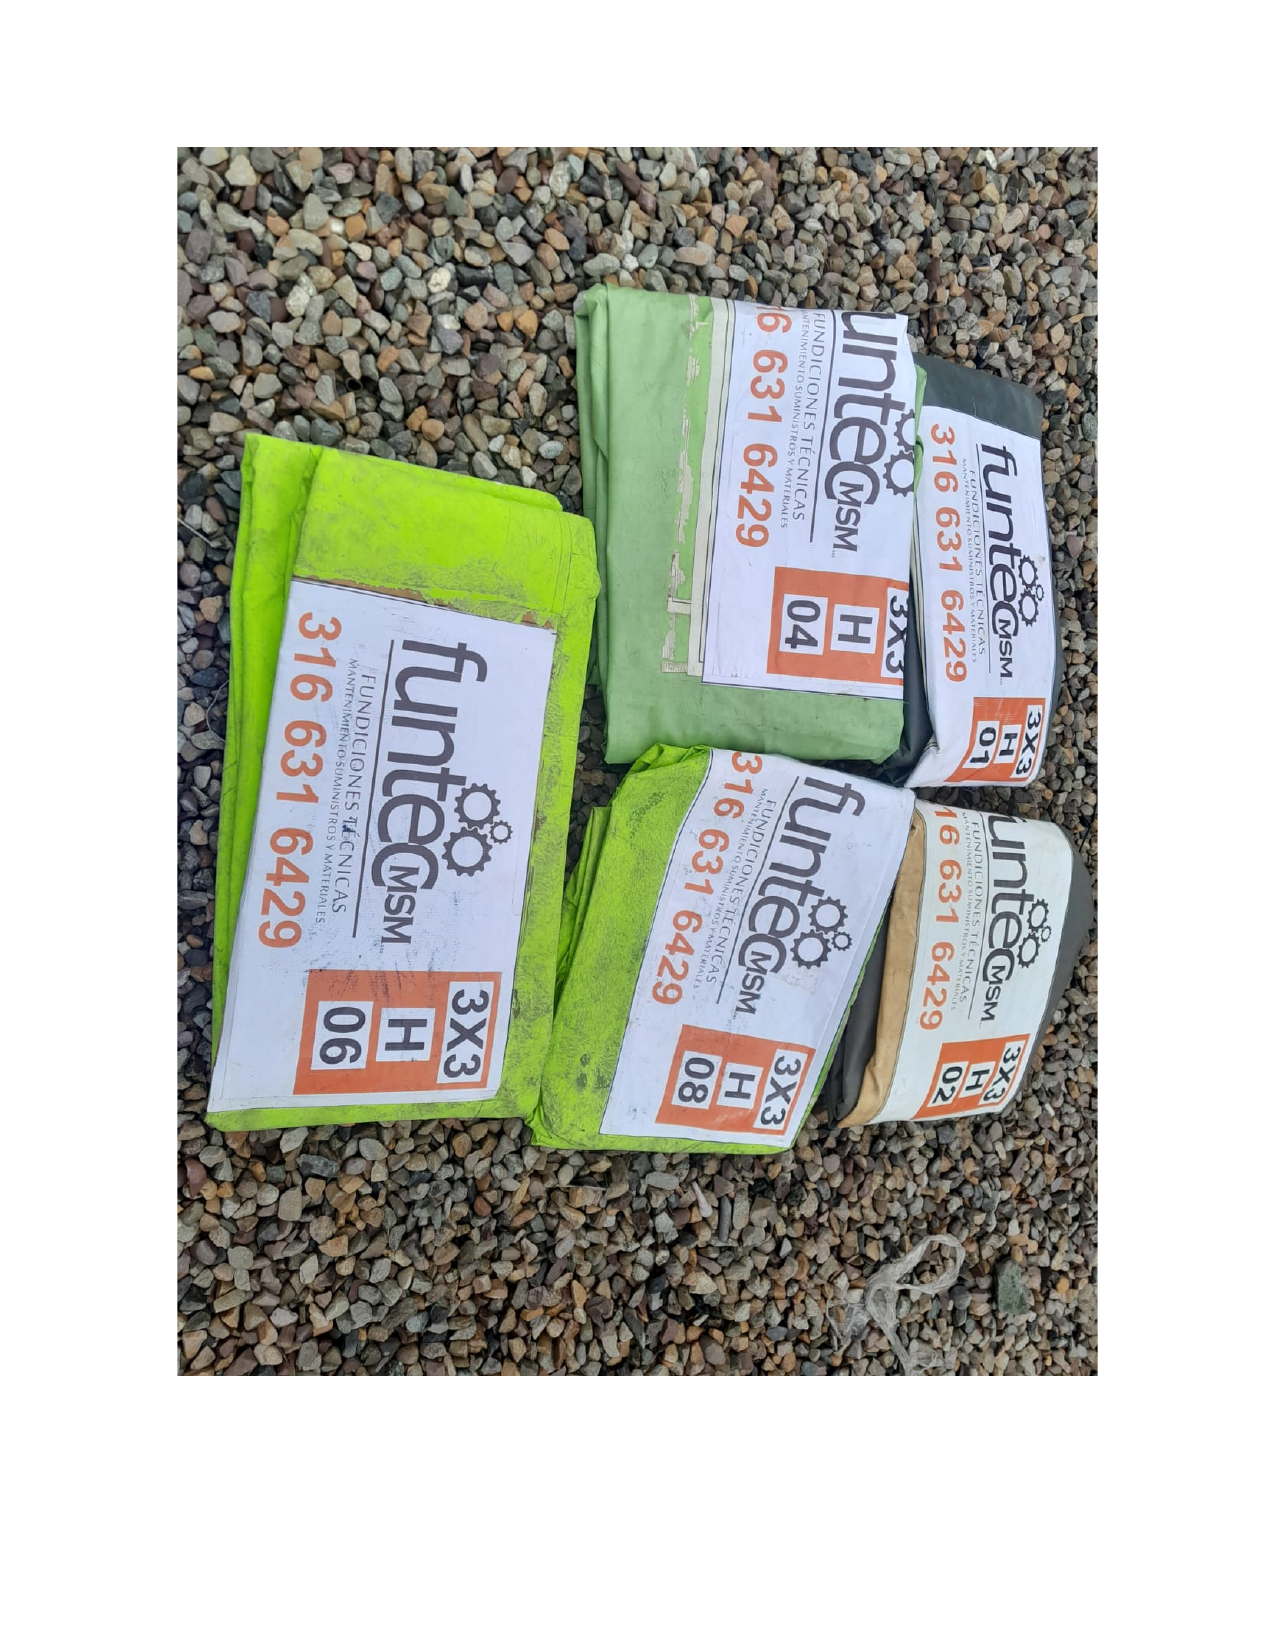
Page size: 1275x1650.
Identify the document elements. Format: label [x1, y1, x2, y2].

picture [177, 147, 1098, 1376]
